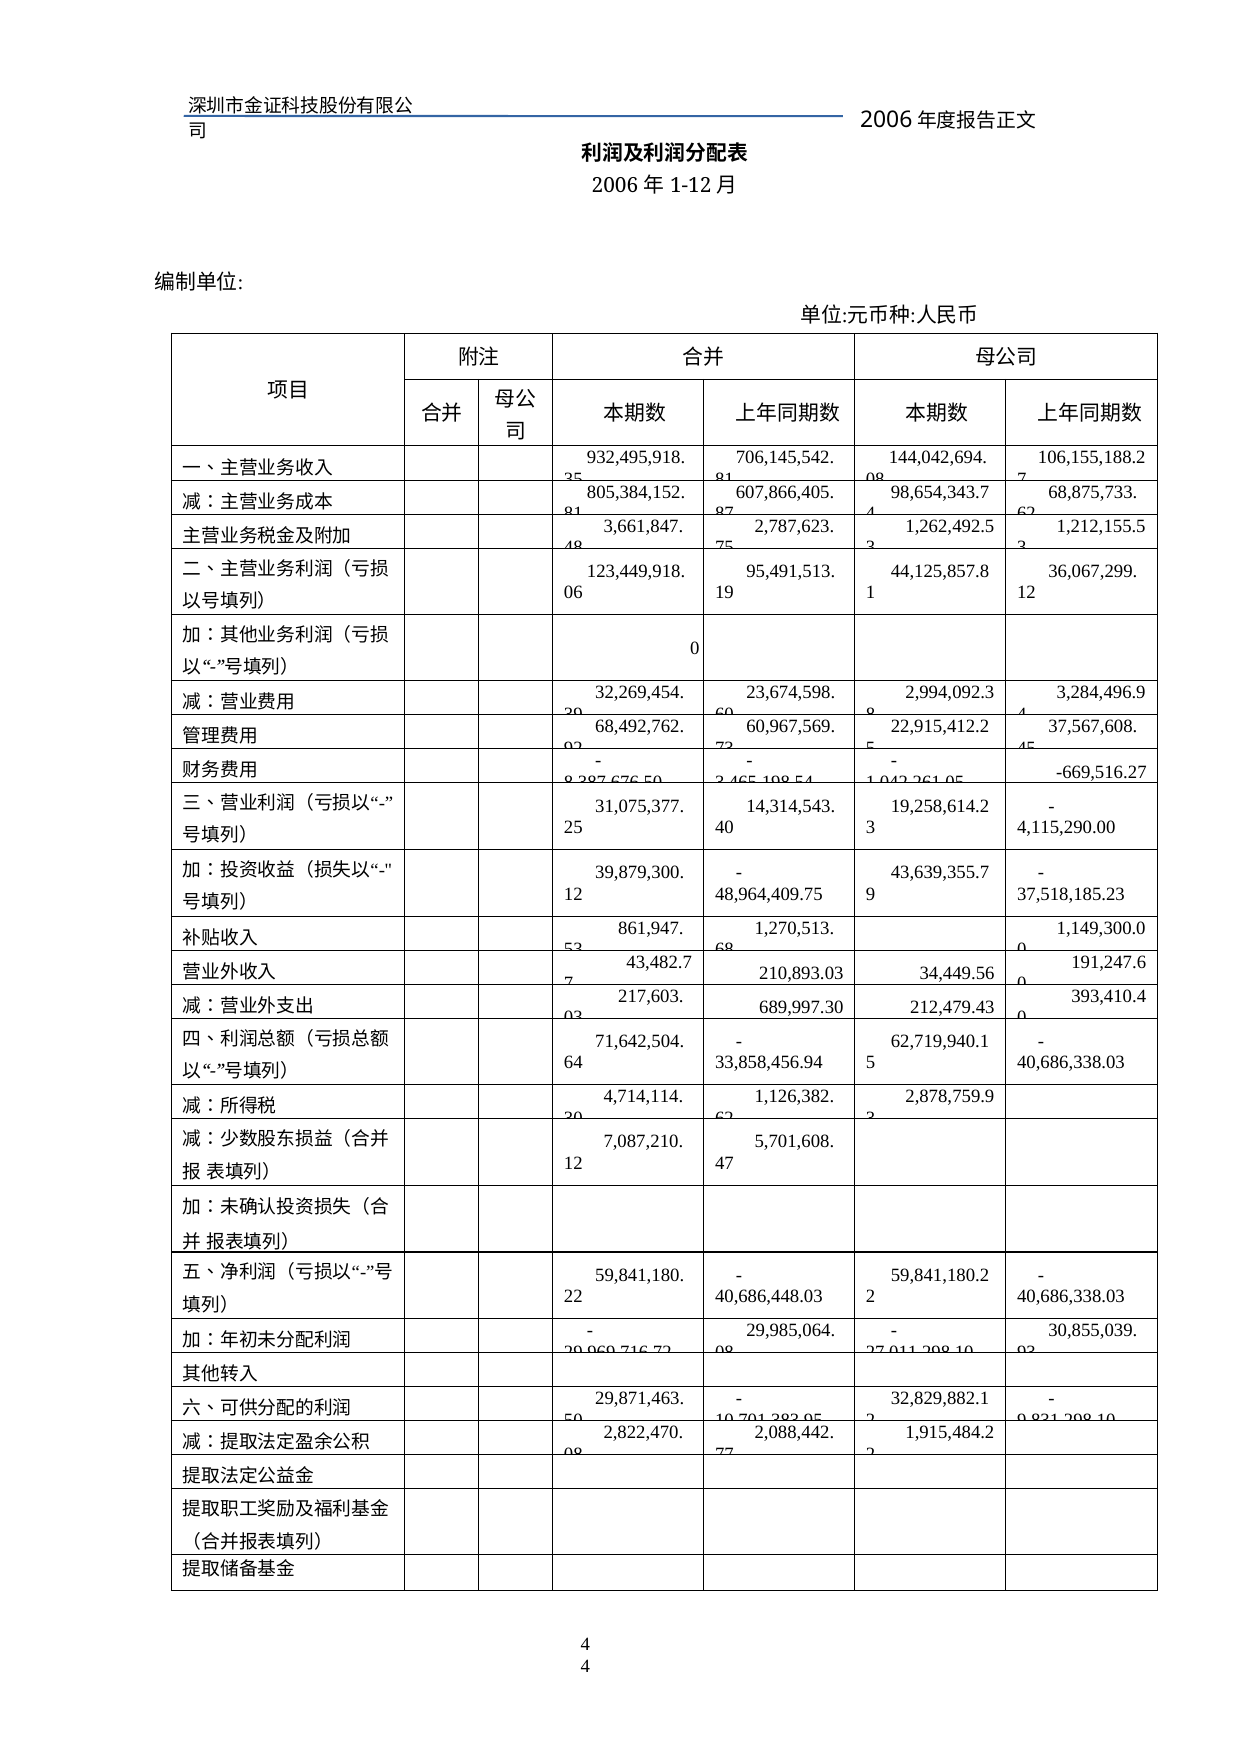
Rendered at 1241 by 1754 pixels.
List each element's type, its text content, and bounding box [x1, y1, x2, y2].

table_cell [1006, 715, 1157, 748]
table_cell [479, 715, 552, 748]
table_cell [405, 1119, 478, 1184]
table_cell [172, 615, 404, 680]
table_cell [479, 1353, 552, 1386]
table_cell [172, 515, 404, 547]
text 2006 年 1-12 月 [154, 170, 1175, 199]
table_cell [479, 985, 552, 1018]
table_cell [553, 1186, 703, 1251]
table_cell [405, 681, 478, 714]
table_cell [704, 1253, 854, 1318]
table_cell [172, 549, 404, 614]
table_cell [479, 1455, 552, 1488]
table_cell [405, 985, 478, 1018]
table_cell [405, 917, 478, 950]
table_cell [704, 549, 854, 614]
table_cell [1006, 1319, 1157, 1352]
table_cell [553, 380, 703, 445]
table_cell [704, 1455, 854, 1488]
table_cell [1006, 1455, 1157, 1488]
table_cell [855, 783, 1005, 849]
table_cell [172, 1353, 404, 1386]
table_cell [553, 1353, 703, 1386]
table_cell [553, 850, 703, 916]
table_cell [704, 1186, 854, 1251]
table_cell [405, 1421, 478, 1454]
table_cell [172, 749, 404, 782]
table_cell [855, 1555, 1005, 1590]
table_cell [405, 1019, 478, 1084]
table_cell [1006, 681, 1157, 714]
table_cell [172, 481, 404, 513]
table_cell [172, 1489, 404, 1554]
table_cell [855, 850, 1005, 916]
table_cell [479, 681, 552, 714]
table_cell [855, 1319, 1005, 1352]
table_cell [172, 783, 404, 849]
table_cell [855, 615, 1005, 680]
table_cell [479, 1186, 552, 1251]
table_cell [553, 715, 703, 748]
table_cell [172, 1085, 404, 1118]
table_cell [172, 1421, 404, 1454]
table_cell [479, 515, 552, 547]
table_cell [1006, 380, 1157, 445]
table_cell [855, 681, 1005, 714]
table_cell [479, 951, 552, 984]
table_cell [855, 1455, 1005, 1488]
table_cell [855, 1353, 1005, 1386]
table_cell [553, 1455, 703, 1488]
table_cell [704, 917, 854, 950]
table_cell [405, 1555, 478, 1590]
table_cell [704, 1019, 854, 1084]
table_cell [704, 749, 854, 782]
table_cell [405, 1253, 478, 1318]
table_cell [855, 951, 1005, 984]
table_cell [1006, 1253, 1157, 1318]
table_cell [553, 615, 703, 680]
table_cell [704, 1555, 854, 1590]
text 单位:元币种:人民币 [800, 300, 1175, 328]
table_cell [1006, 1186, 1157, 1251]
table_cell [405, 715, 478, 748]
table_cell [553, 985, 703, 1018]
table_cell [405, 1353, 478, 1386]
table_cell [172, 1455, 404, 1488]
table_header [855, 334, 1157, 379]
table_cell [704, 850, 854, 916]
text 利润及利润分配表 [154, 138, 1175, 166]
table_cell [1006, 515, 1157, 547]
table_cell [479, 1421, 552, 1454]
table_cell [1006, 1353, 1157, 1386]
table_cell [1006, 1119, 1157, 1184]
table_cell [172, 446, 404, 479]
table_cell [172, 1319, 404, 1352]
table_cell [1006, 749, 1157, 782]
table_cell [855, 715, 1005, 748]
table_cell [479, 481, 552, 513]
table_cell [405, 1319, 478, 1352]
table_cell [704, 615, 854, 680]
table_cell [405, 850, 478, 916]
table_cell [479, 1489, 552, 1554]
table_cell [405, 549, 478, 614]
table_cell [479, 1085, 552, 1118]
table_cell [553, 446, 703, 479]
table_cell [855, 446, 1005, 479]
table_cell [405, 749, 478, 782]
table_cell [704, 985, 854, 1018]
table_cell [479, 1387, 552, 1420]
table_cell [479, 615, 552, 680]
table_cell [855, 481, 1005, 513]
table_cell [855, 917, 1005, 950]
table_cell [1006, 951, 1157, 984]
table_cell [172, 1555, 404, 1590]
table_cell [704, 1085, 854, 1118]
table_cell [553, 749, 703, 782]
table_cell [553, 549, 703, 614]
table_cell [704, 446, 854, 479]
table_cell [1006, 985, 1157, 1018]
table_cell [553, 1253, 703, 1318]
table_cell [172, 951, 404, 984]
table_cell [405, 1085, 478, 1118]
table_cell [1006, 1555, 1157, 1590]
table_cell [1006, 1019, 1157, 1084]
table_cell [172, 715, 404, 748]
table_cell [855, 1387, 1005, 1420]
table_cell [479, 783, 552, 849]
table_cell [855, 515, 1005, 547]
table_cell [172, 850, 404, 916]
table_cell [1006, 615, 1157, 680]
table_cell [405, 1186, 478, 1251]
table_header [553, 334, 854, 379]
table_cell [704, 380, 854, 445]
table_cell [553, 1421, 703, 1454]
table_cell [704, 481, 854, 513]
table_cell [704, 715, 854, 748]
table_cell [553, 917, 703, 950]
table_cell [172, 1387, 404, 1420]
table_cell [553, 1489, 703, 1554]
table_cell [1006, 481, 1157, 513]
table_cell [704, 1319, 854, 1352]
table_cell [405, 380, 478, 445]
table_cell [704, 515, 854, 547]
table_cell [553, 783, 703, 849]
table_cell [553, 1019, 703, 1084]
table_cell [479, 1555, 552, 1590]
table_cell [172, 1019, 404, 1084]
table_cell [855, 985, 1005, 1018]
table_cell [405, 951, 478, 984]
text 编制单位: [154, 267, 1175, 296]
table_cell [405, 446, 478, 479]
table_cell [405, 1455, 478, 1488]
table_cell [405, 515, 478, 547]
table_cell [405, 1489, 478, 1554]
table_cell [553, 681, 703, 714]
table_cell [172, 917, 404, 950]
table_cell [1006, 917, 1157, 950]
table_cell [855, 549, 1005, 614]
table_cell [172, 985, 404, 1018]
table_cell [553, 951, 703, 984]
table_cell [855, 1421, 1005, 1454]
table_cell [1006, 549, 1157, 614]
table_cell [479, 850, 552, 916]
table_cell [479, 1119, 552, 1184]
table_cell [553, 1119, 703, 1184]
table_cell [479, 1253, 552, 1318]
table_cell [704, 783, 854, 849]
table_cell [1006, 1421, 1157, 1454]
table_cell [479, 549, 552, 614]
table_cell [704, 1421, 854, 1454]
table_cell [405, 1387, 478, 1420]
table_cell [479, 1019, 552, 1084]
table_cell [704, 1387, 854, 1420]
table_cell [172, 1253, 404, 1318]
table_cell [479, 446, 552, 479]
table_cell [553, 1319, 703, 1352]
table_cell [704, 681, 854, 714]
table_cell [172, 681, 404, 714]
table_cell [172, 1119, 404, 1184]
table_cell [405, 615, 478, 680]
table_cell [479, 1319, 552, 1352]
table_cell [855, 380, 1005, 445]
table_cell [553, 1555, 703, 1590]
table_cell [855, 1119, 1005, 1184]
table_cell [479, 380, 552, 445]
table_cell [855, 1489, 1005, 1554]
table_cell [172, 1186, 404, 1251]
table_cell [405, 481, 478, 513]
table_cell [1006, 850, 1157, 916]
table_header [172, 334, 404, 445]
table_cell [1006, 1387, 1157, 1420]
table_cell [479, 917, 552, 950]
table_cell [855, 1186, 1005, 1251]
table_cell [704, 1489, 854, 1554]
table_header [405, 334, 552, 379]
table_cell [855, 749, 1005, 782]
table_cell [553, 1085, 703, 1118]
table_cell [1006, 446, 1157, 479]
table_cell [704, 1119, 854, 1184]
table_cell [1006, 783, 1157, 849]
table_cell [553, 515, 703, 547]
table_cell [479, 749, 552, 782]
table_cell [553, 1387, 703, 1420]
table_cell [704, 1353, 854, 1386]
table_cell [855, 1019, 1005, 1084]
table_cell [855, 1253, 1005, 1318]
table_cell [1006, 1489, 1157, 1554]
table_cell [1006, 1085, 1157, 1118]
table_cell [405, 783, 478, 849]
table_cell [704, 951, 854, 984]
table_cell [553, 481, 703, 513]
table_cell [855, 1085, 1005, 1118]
